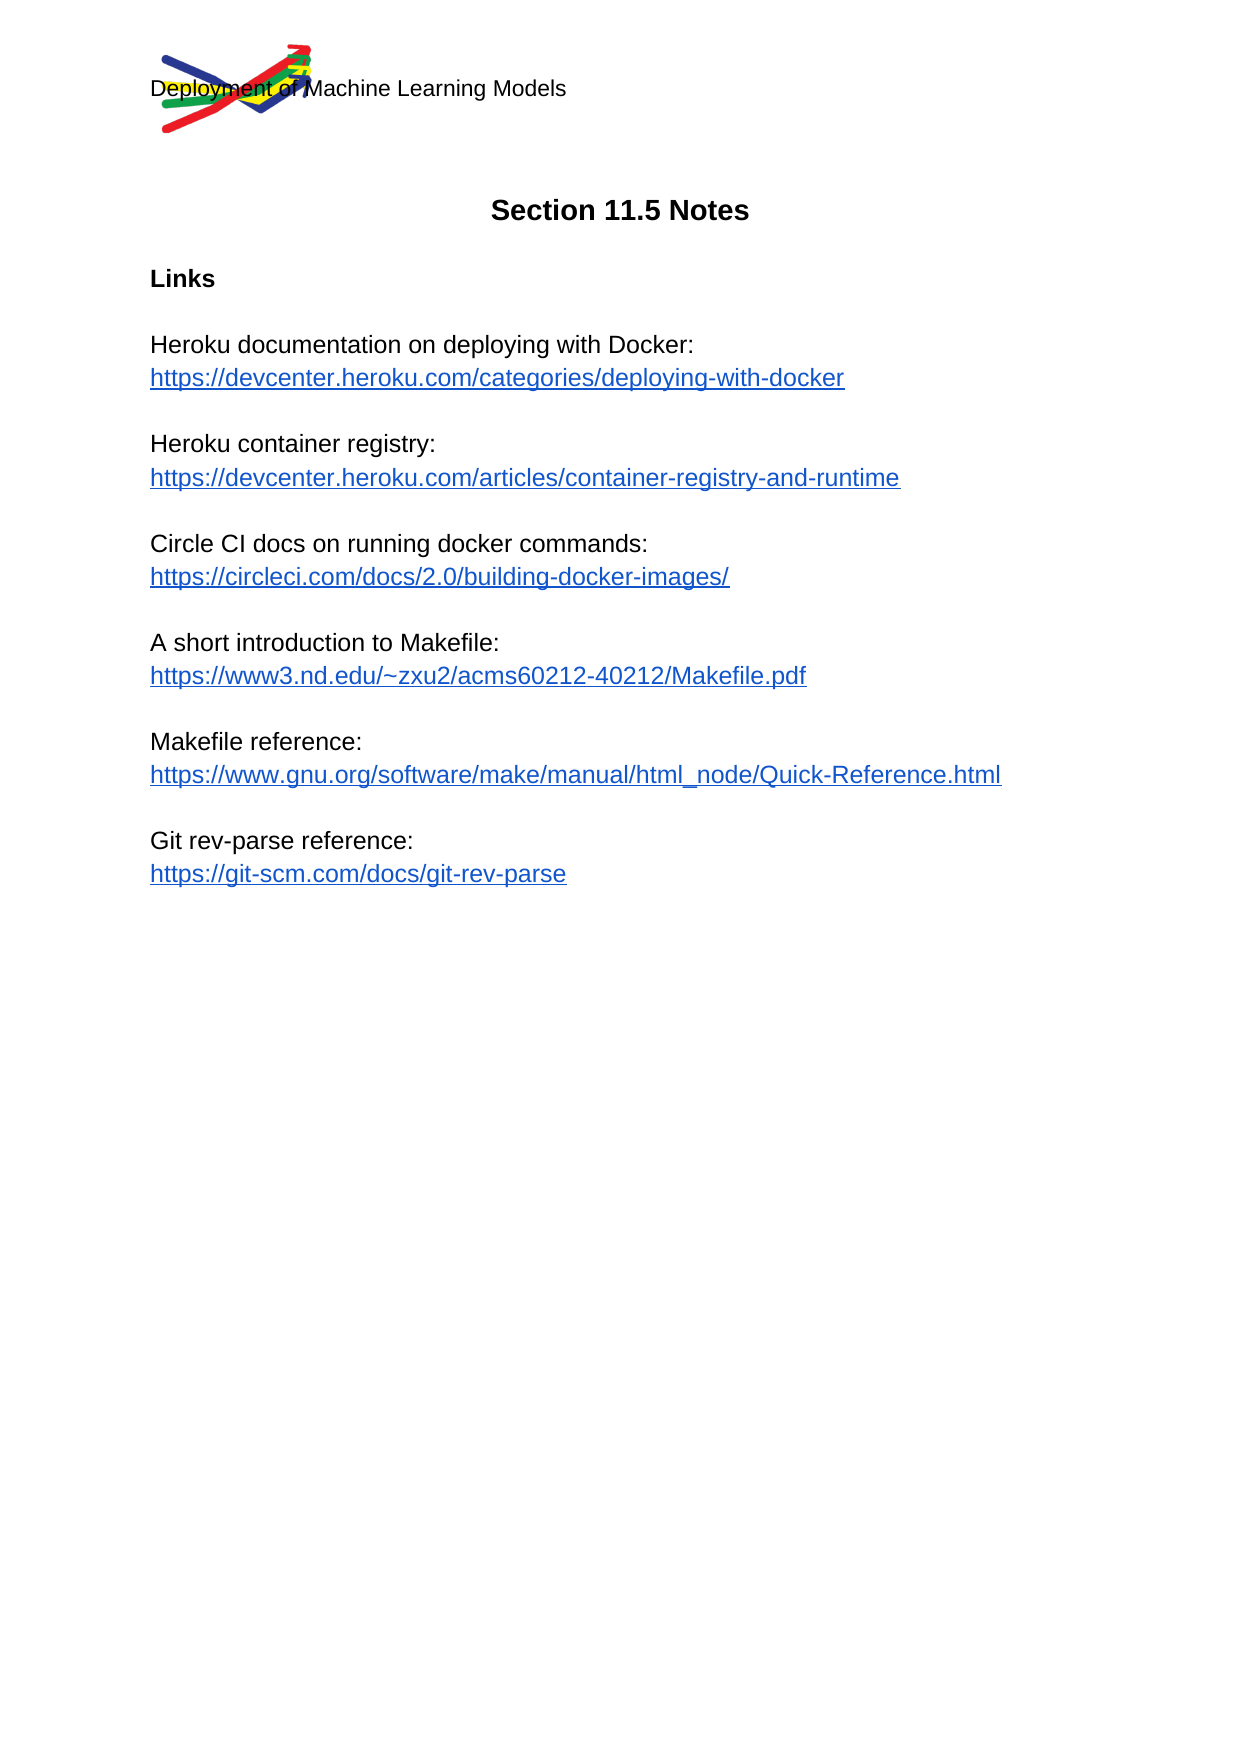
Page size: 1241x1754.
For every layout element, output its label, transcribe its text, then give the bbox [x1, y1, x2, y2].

text Heroku documentation on deploying with Docker: [150, 330, 1090, 359]
text https://circleci.com/docs/2.0/building-docker-images/ [150, 562, 1090, 590]
text https://devcenter.heroku.com/categories/deploying-with-docker [150, 363, 1090, 392]
text https://www3.nd.edu/~zxu2/acms60212-40212/Makefile.pdf [150, 661, 1090, 689]
text Section 11.5 Notes [150, 193, 1090, 226]
text A short introduction to Makefile: [150, 628, 1090, 656]
text Makefile reference: [150, 727, 1090, 755]
text https://git-scm.com/docs/git-rev-parse [150, 859, 1090, 887]
text Links [150, 264, 1090, 293]
picture [150, 26, 322, 147]
text Heroku container registry: [150, 429, 1090, 458]
text https://www.gnu.org/software/make/manual/html_node/Quick-Reference.html [150, 760, 1090, 788]
text Git rev-parse reference: [150, 826, 1090, 854]
text Circle CI docs on running docker commands: [150, 528, 1090, 557]
text https://devcenter.heroku.com/articles/container-registry-and-runtime [150, 462, 1090, 491]
